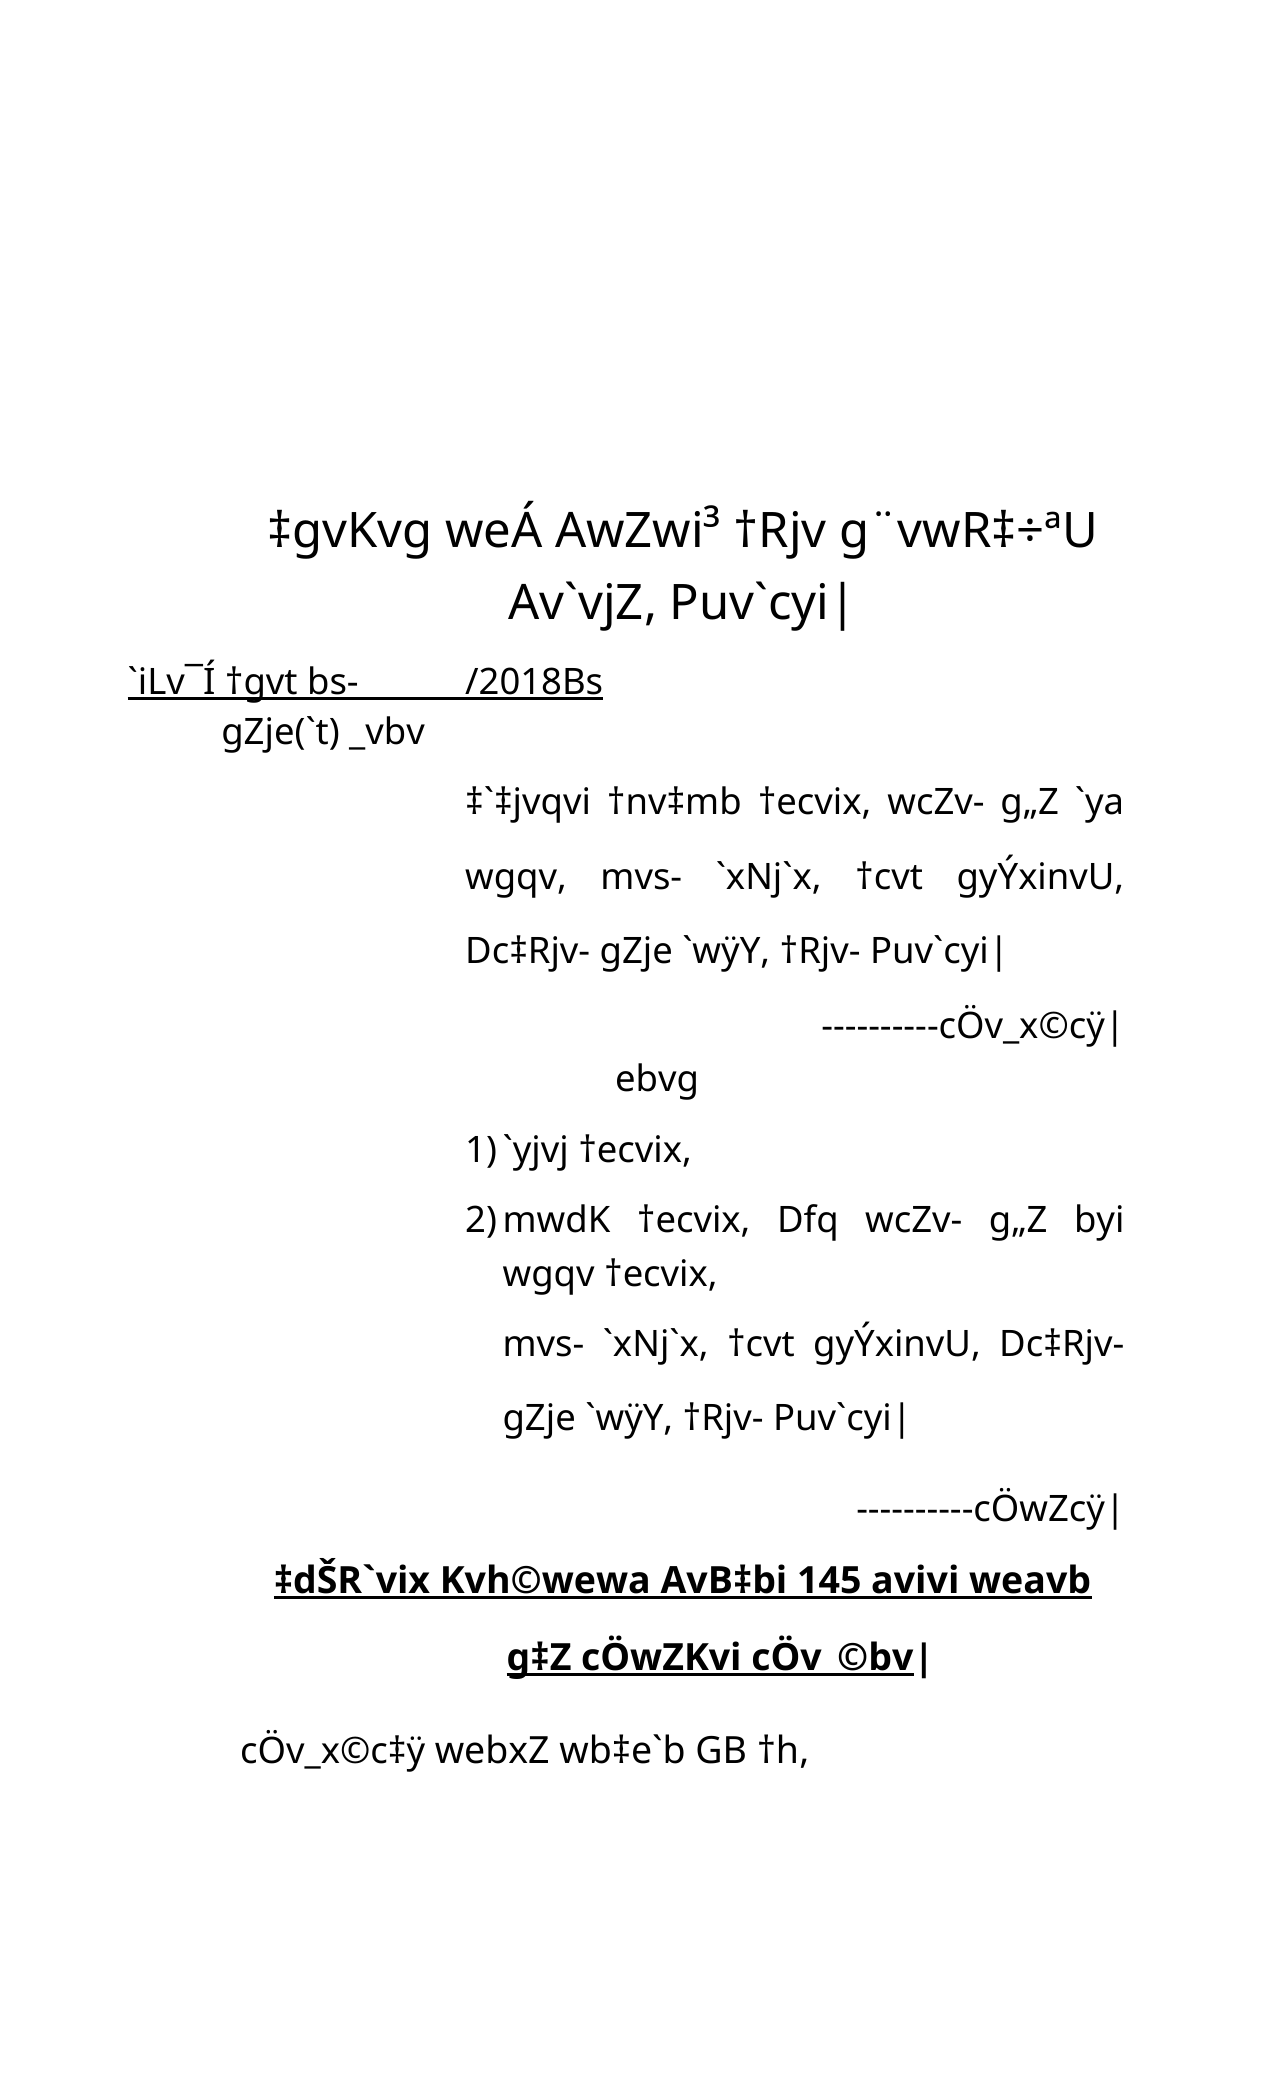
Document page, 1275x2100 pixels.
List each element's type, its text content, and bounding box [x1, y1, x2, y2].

text ----------cÖv_x©cÿ| [240, 999, 1125, 1049]
text ebvg [540, 1053, 1125, 1102]
text mvs- `xNj`x, †cvt gyÝxinvU, Dc‡Rjv- gZje `wÿY, †Rjv- Puv`cyi| [502, 1317, 1125, 1441]
text ----------cÖwZcÿ| [315, 1483, 1125, 1533]
text gZje(`t) _vbv [221, 705, 1125, 755]
list mwdK †ecvix, Dfq wcZv- g„Z byi wgqv †ecvix, [465, 1193, 1125, 1297]
list `yjvj †ecvix, [465, 1123, 1125, 1173]
text ‡`‡jvqvi †nv‡mb †ecvix, wcZv- g„Z `ya wgqv, mvs- `xNj`x, †cvt gyÝxinvU, Dc‡Rjv- gZje `wÿY, †Rjv- Puv`cyi| [465, 776, 1125, 974]
text `iLv¯Í †gvt bs- /2018Bs [127, 656, 1125, 705]
text cÖv_x©c‡ÿ webxZ wb‡e`b GB †h, [240, 1723, 1125, 1774]
text ‡gvKvg weÁ AwZwi³ †Rjv g¨vwR‡÷ªU Av`vjZ, Puv`cyi| [240, 495, 1125, 634]
text ‡dŠR`vix Kvh©wewa AvB‡bi 145 avivi weavb g‡Z cÖwZKvi cÖv_©bv| [240, 1553, 1125, 1681]
